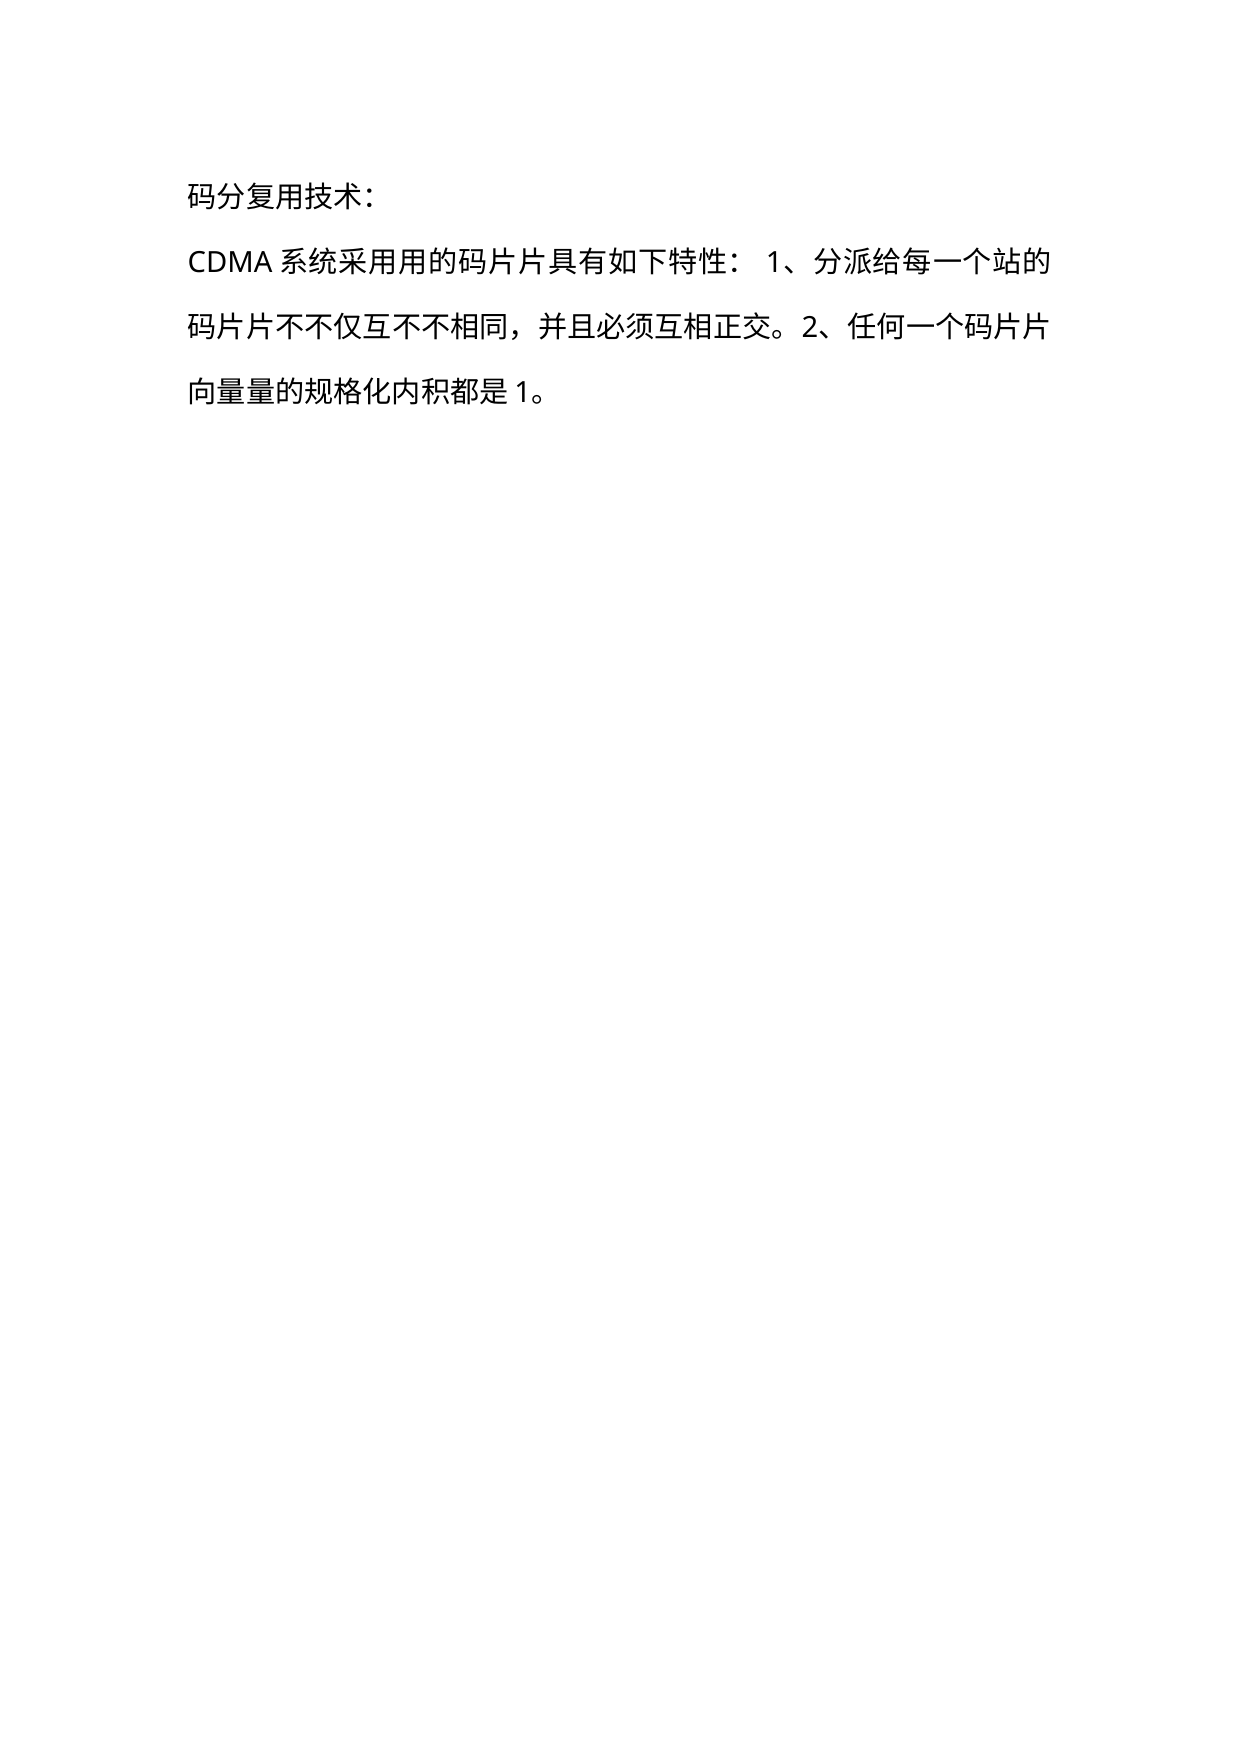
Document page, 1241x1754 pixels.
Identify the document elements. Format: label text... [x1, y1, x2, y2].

text CDMA系统采⽤用的码⽚片具有如下特性： 1、分派给每一个站的码⽚片不不仅互不不相同，并且必须互相正交。2、任何一个码⽚片向量量的规格化内积都是1。 [187, 227, 1053, 422]
text 码分复用技术： [187, 162, 1053, 227]
